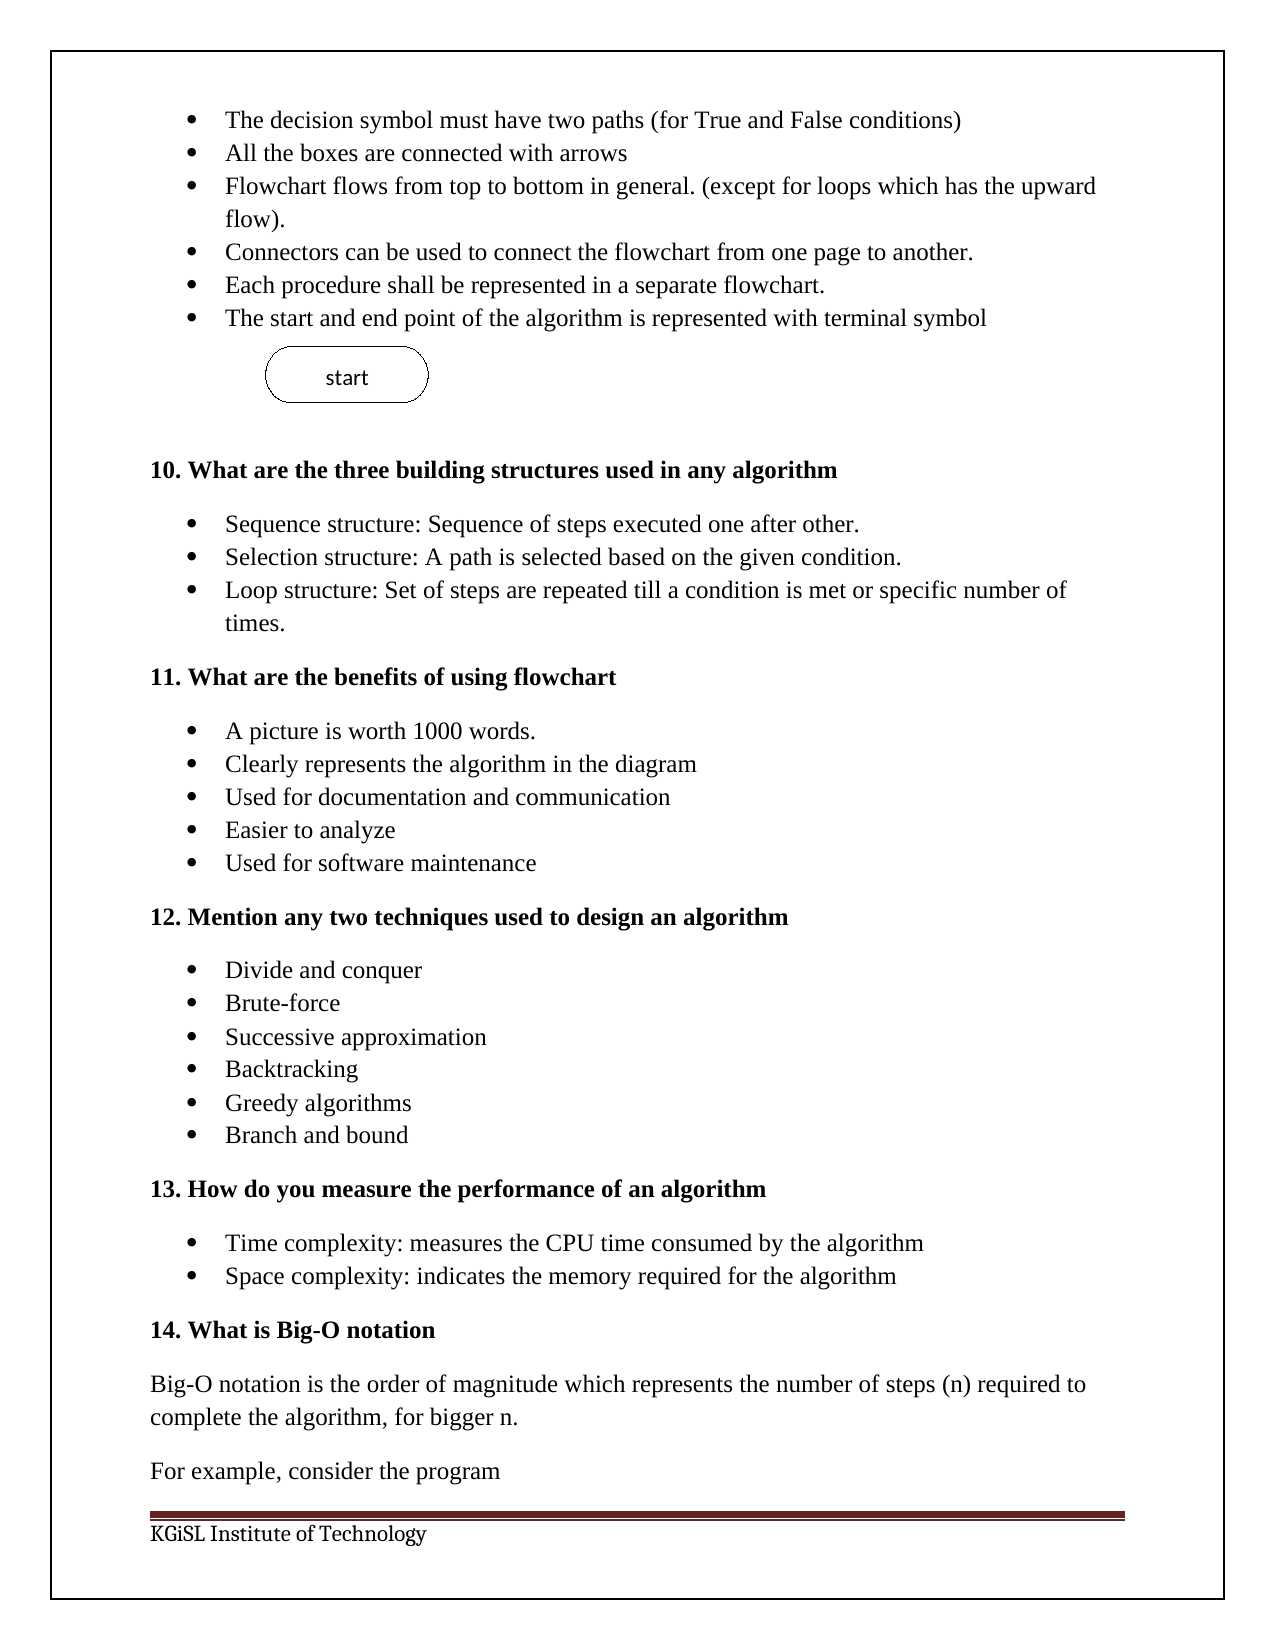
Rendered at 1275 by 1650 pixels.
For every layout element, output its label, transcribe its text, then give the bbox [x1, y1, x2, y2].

list Space complexity: indicates the memory required for the algorithm [187, 1261, 1125, 1290]
list Brute-force [187, 988, 1125, 1017]
list Branch and bound [187, 1121, 1125, 1149]
list Greedy algorithms [187, 1088, 1125, 1116]
list Used for documentation and communication [187, 782, 1125, 811]
list Each procedure shall be represented in a separate flowchart. [187, 270, 1125, 299]
list The decision symbol must have two paths (for True and False conditions) [187, 105, 1125, 134]
list Used for software maintenance [187, 848, 1125, 877]
text 11. What are the benefits of using flowchart [150, 662, 1125, 691]
list Easier to analyze [187, 815, 1125, 843]
text For example, consider the program [150, 1456, 1125, 1485]
list Divide and conquer [187, 956, 1125, 984]
list Connectors can be used to connect the flowchart from one page to another. [187, 237, 1125, 266]
list All the boxes are connected with arrows [187, 138, 1125, 167]
text 13. How do you measure the performance of an algorithm [150, 1174, 1125, 1203]
list Clearly represents the algorithm in the diagram [187, 749, 1125, 777]
text Big-O notation is the order of magnitude which represents the number of steps (n) required to complete the algorithm, for bigger n. [150, 1369, 1125, 1431]
list Time complexity: measures the CPU time consumed by the algorithm [187, 1228, 1125, 1257]
list Backtracking [187, 1054, 1125, 1083]
list Sequence structure: Sequence of steps executed one after other. [187, 509, 1125, 538]
list Selection structure: A path is selected based on the given condition. [187, 542, 1125, 571]
text 12. Mention any two techniques used to design an algorithm [150, 902, 1125, 930]
text 14. What is Big-O notation [150, 1315, 1125, 1344]
list The start and end point of the algorithm is represented with terminal symbol [187, 303, 1125, 364]
list Flowchart flows from top to bottom in general. (except for loops which has the upward flow). [187, 171, 1125, 233]
list Successive approximation [187, 1022, 1125, 1050]
list A picture is worth 1000 words. [187, 716, 1125, 744]
list Loop structure: Set of steps are repeated till a condition is met or specific number of times. [187, 575, 1125, 637]
text 10. What are the three building structures used in any algorithm [150, 455, 1125, 484]
